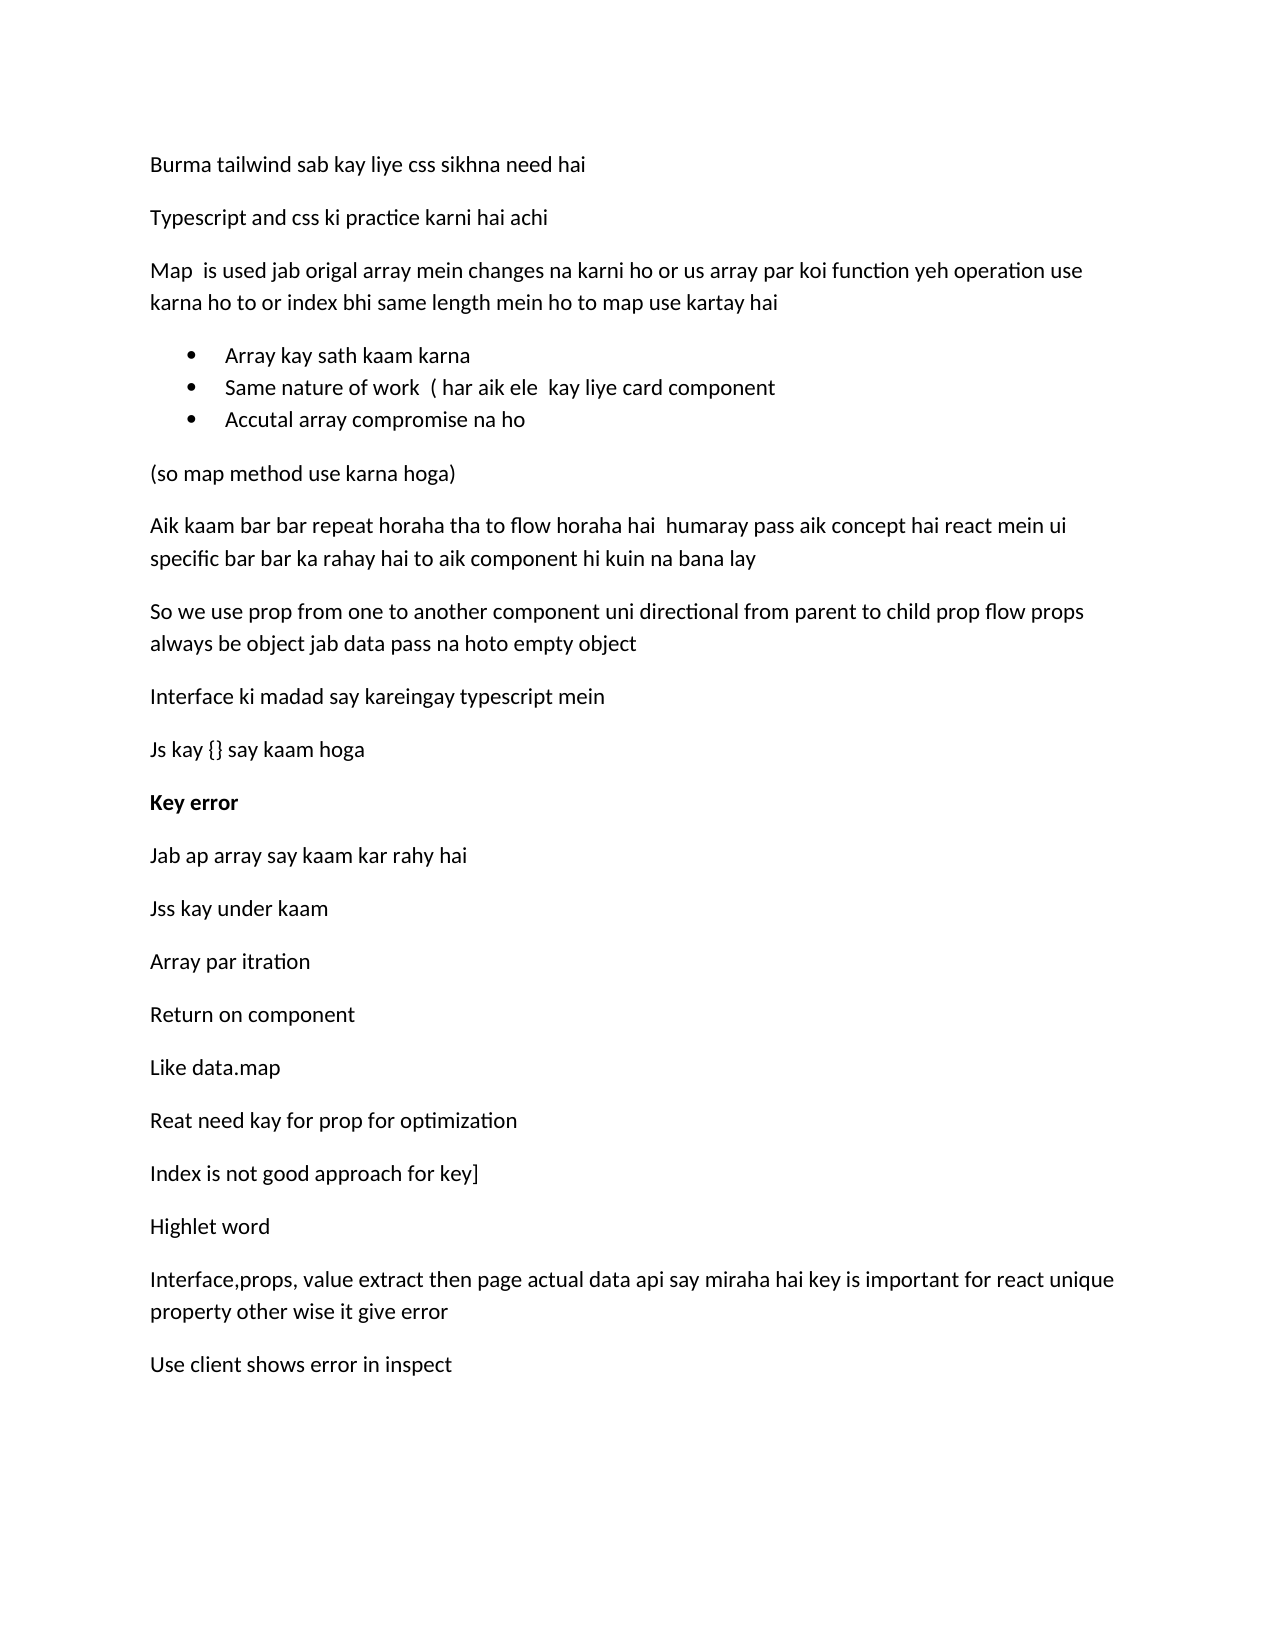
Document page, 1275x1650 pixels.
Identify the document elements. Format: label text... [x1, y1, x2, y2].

list Same nature of work ( har aik ele kay liye card component [187, 373, 1125, 401]
text (so map method use karna hoga) [150, 459, 1125, 487]
text Array par itration [150, 947, 1125, 975]
text Key error [150, 788, 1125, 816]
text Use client shows error in inspect [150, 1351, 1125, 1378]
text Js kay {} say kaam hoga [150, 735, 1125, 763]
list Array kay sath kaam karna [187, 341, 1125, 369]
text Burma tailwind sab kay liye css sikhna need hai [150, 150, 1125, 178]
text Like data.map [150, 1053, 1125, 1081]
text Return on component [150, 1000, 1125, 1028]
text Map is used jab origal array mein changes na karni ho or us array par koi function yeh operation use karna ho to or index bhi same length mein ho to map use kartay hai [150, 256, 1125, 316]
text Typescript and css ki practice karni hai achi [150, 203, 1125, 231]
list Accutal array compromise na ho [187, 406, 1125, 434]
text Highlet word [150, 1212, 1125, 1240]
text So we use prop from one to another component uni directional from parent to child prop flow props always be object jab data pass na hoto empty object [150, 597, 1125, 657]
text Interface,props, value extract then page actual data api say miraha hai key is important for react unique property other wise it give error [150, 1265, 1125, 1326]
text Index is not good approach for key] [150, 1159, 1125, 1187]
text Interface ki madad say kareingay typescript mein [150, 682, 1125, 710]
text Jab ap array say kaam kar rahy hai [150, 841, 1125, 869]
text Jss kay under kaam [150, 894, 1125, 922]
text Aik kaam bar bar repeat horaha tha to flow horaha hai humaray pass aik concept hai react mein ui specific bar bar ka rahay hai to aik component hi kuin na bana lay [150, 512, 1125, 572]
text Reat need kay for prop for optimization [150, 1106, 1125, 1134]
